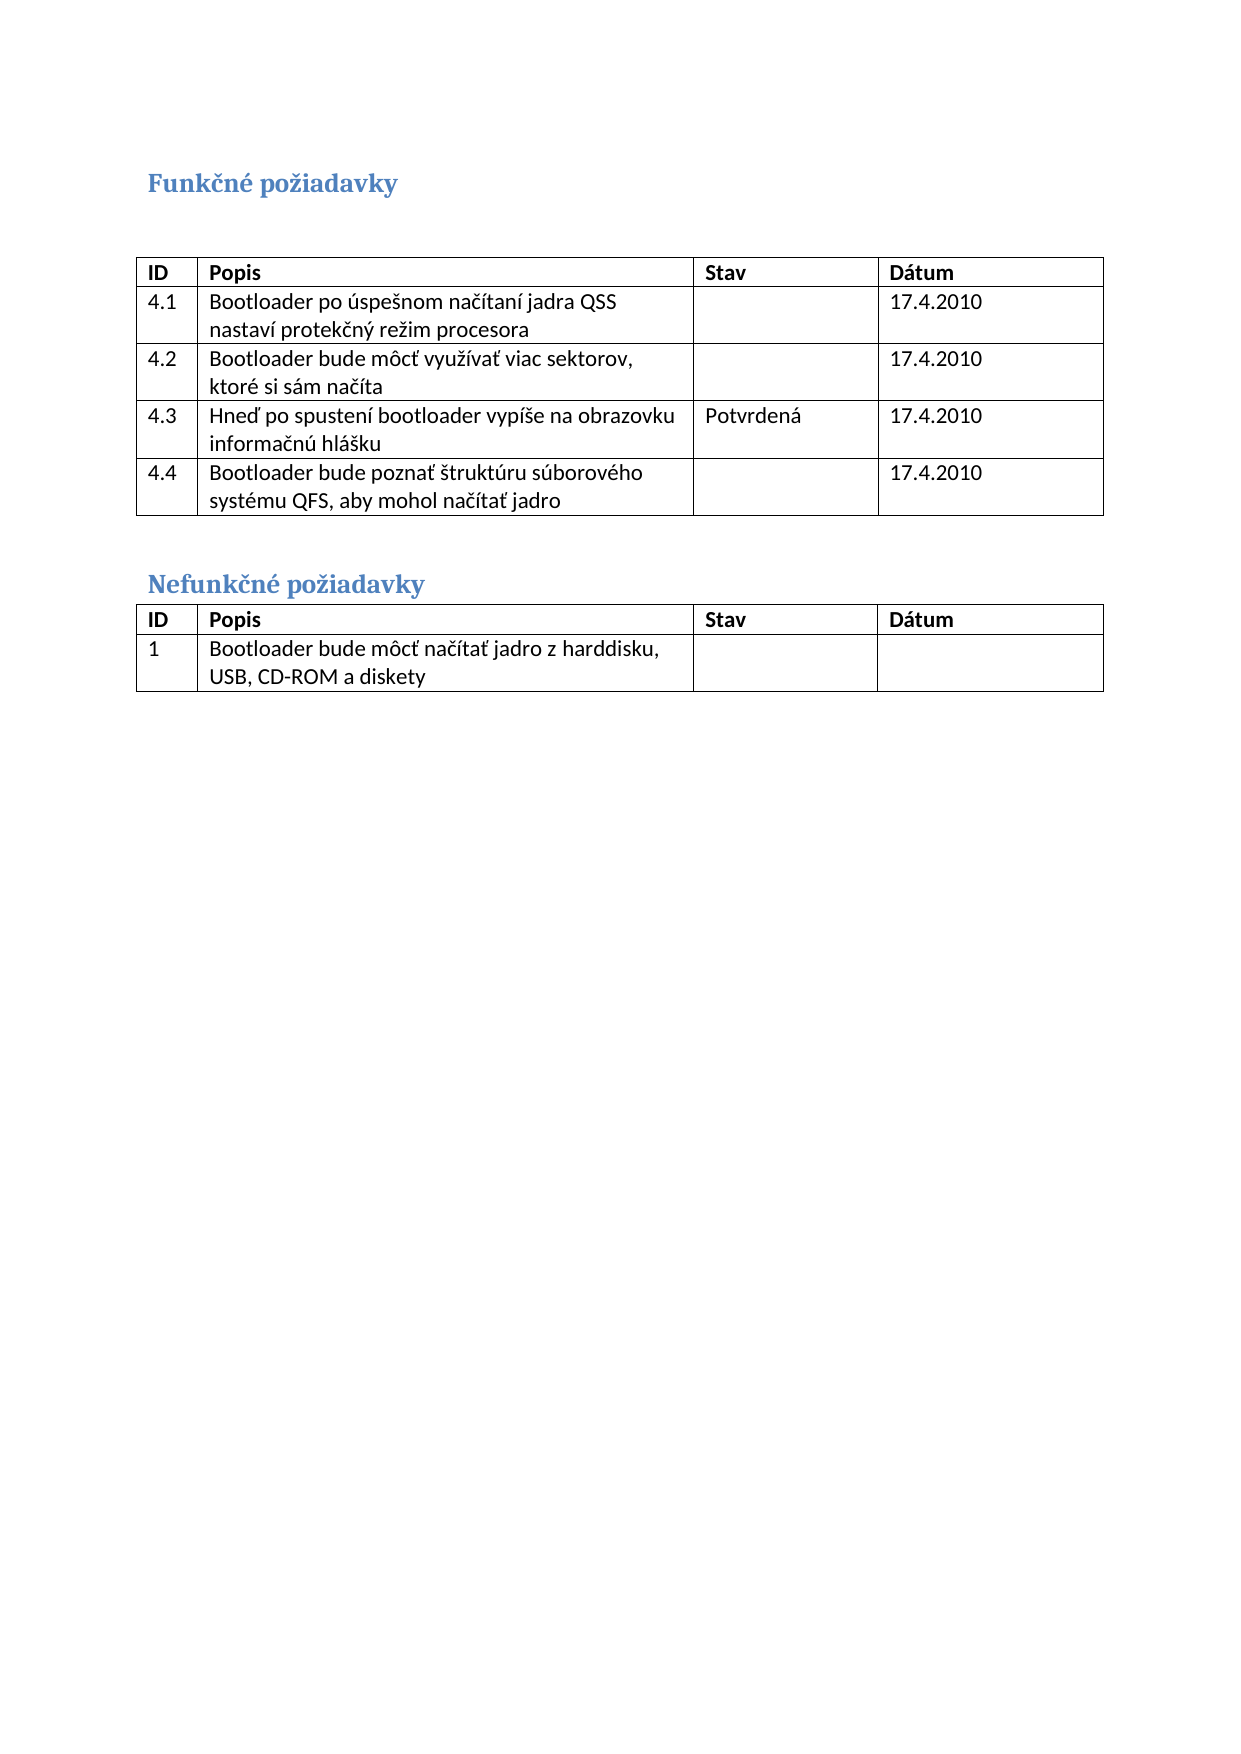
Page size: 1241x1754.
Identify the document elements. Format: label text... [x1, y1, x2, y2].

table_cell 17.4.2010 [879, 459, 1103, 514]
table_header Popis [198, 258, 693, 286]
table_cell Bootloader bude poznať štruktúru súborového systému QFS, aby mohol načítať jadro [198, 459, 693, 514]
table_cell Bootloader po úspešnom načítaní jadra QSS nastaví protekčný režim procesora [198, 287, 693, 343]
table_cell 4.1 [137, 287, 197, 343]
table_header Popis [198, 605, 693, 633]
table_cell [694, 287, 878, 343]
table_cell 17.4.2010 [879, 401, 1103, 457]
table_cell Hneď po spustení bootloader vypíše na obrazovku informačnú hlášku [198, 401, 693, 457]
subtitle Nefunkčné požiadavky [148, 569, 1093, 600]
table_cell [694, 459, 878, 514]
table_cell [878, 635, 1103, 691]
table_cell Bootloader bude môcť využívať viac sektorov, ktoré si sám načíta [198, 344, 693, 400]
table_cell [694, 344, 878, 400]
table_cell Potvrdená [694, 401, 878, 457]
table_cell 17.4.2010 [879, 344, 1103, 400]
table_cell 17.4.2010 [879, 287, 1103, 343]
table_cell Bootloader bude môcť načítať jadro z harddisku, USB, CD-ROM a diskety [198, 635, 693, 691]
table_cell [694, 635, 877, 691]
table_header ID [137, 258, 197, 286]
table_cell 1 [137, 635, 197, 691]
table_header Dátum [878, 605, 1103, 633]
subtitle Funkčné požiadavky [148, 168, 1093, 199]
table_cell 4.4 [137, 459, 197, 514]
table_header Stav [694, 258, 878, 286]
table_header Stav [694, 605, 877, 633]
table_header ID [137, 605, 197, 633]
table_header Dátum [879, 258, 1103, 286]
table_cell 4.2 [137, 344, 197, 400]
table_cell 4.3 [137, 401, 197, 457]
